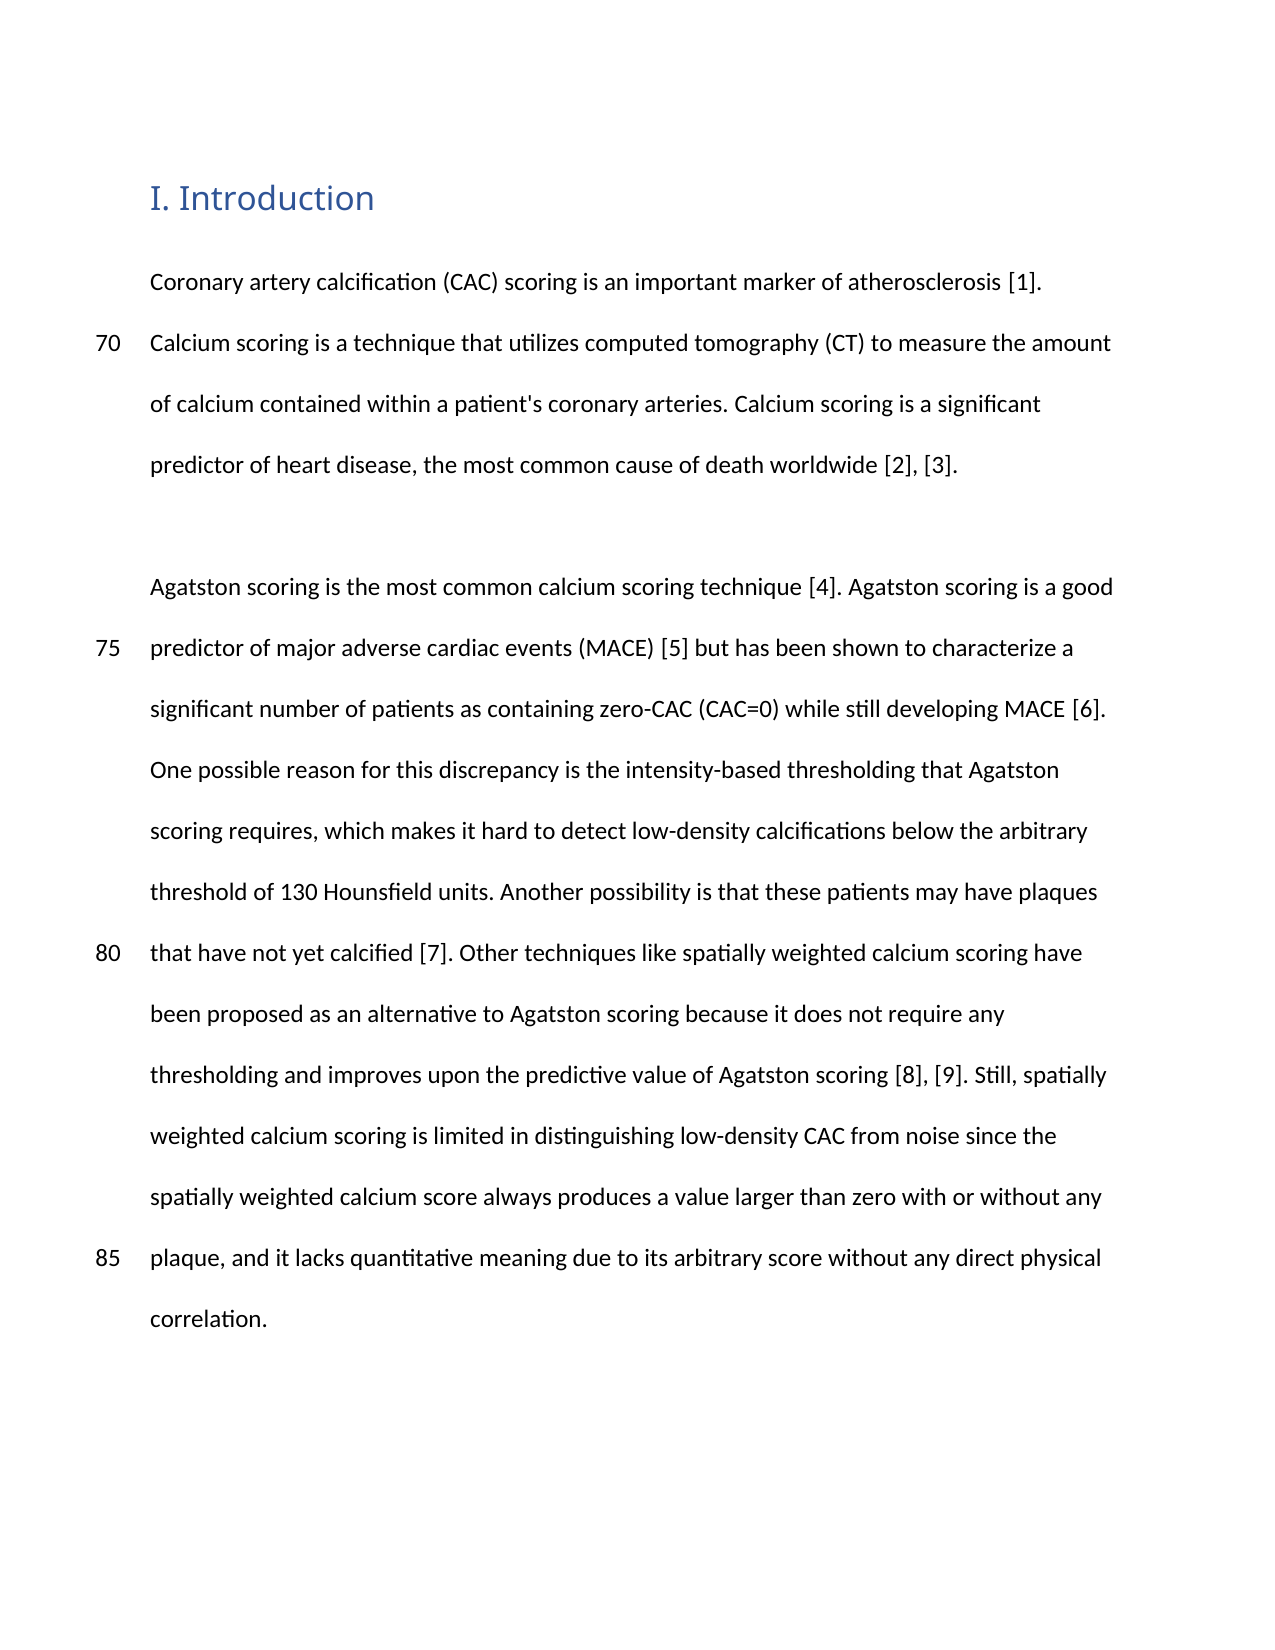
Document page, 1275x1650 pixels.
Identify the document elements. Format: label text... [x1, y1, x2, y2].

text Coronary artery calcification (CAC) scoring is an important marker of atherosclerosis [1]. Calcium scoring is a technique that utilizes computed tomography (CT) to measure the amount of calcium contained within a patient's coronary arteries. Calcium scoring is a significant predictor of heart disease, the most common cause of death worldwide [2], [3]. [150, 266, 1125, 479]
text Agatston scoring is the most common calcium scoring technique [4]. Agatston scoring is a good predictor of major adverse cardiac events (MACE) [5] but has been shown to characterize a significant number of patients as containing zero-CAC (CAC=0) while still developing MACE [6]. One possible reason for this discrepancy is the intensity-based thresholding that Agatston scoring requires, which makes it hard to detect low-density calcifications below the arbitrary threshold of 130 Hounsfield units. Another possibility is that these patients may have plaques that have not yet calcified [7]. Other techniques like spatially weighted calcium scoring have been proposed as an alternative to Agatston scoring because it does not require any thresholding and improves upon the predictive value of Agatston scoring [8], [9]. Still, spatially weighted calcium scoring is limited in distinguishing low-density CAC from noise since the spatially weighted calcium score always produces a value larger than zero with or without any plaque, and it lacks quantitative meaning due to its arbitrary score without any direct physical correlation. [150, 571, 1125, 1334]
subtitle I. Introduction [150, 175, 1125, 220]
